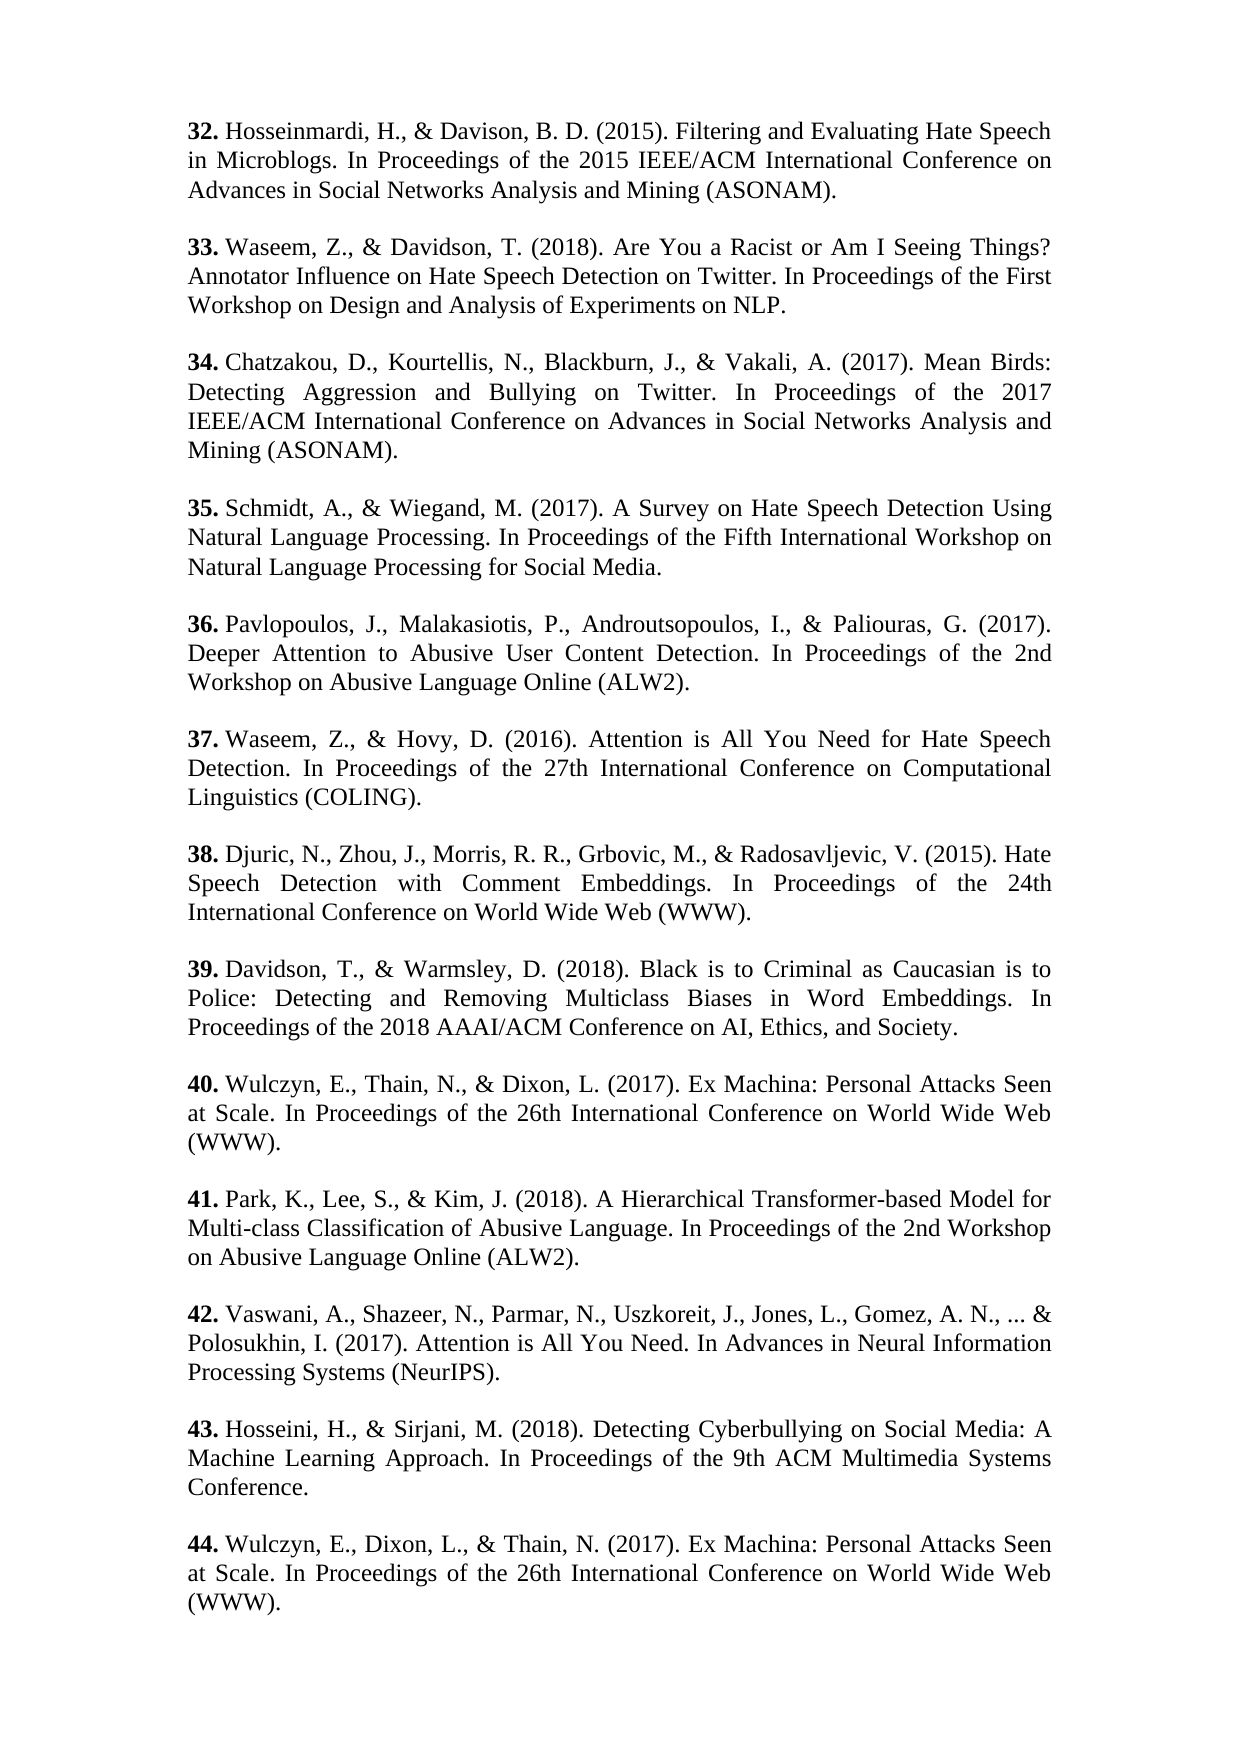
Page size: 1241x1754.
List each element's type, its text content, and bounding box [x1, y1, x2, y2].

list Park, K., Lee, S., & Kim, J. (2018). A Hierarchical Transformer-based Model for Multi-class Classification of Abusive Language. In Proceedings of the 2nd Workshop on Abusive Language Online (ALW2). [187, 1184, 1053, 1270]
list Pavlopoulos, J., Malakasiotis, P., Androutsopoulos, I., & Paliouras, G. (2017). Deeper Attention to Abusive User Content Detection. In Proceedings of the 2nd Workshop on Abusive Language Online (ALW2). [187, 609, 1053, 695]
list Chatzakou, D., Kourtellis, N., Blackburn, J., & Vakali, A. (2017). Mean Birds: Detecting Aggression and Bullying on Twitter. In Proceedings of the 2017 IEEE/ACM International Conference on Advances in Social Networks Analysis and Mining (ASONAM). [187, 347, 1053, 464]
list Waseem, Z., & Davidson, T. (2018). Are You a Racist or Am I Seeing Things? Annotator Influence on Hate Speech Detection on Twitter. In Proceedings of the First Workshop on Design and Analysis of Experiments on NLP. [187, 232, 1053, 318]
list Hosseinmardi, H., & Davison, B. D. (2015). Filtering and Evaluating Hate Speech in Microblogs. In Proceedings of the 2015 IEEE/ACM International Conference on Advances in Social Networks Analysis and Mining (ASONAM). [187, 116, 1053, 203]
list Vaswani, A., Shazeer, N., Parmar, N., Uszkoreit, J., Jones, L., Gomez, A. N., ... & Polosukhin, I. (2017). Attention is All You Need. In Advances in Neural Information Processing Systems (NeurIPS). [187, 1299, 1053, 1385]
list Waseem, Z., & Hovy, D. (2016). Attention is All You Need for Hate Speech Detection. In Proceedings of the 27th International Conference on Computational Linguistics (COLING). [187, 724, 1053, 810]
list Wulczyn, E., Dixon, L., & Thain, N. (2017). Ex Machina: Personal Attacks Seen at Scale. In Proceedings of the 26th International Conference on World Wide Web (WWW). [187, 1529, 1053, 1615]
list Djuric, N., Zhou, J., Morris, R. R., Grbovic, M., & Radosavljevic, V. (2015). Hate Speech Detection with Comment Embeddings. In Proceedings of the 24th International Conference on World Wide Web (WWW). [187, 839, 1053, 925]
list Schmidt, A., & Wiegand, M. (2017). A Survey on Hate Speech Detection Using Natural Language Processing. In Proceedings of the Fifth International Workshop on Natural Language Processing for Social Media. [187, 493, 1053, 580]
list Davidson, T., & Warmsley, D. (2018). Black is to Criminal as Caucasian is to Police: Detecting and Removing Multiclass Biases in Word Embeddings. In Proceedings of the 2018 AAAI/ACM Conference on AI, Ethics, and Society. [187, 954, 1053, 1040]
list Hosseini, H., & Sirjani, M. (2018). Detecting Cyberbullying on Social Media: A Machine Learning Approach. In Proceedings of the 9th ACM Multimedia Systems Conference. [187, 1414, 1053, 1500]
list Wulczyn, E., Thain, N., & Dixon, L. (2017). Ex Machina: Personal Attacks Seen at Scale. In Proceedings of the 26th International Conference on World Wide Web (WWW). [187, 1069, 1053, 1155]
